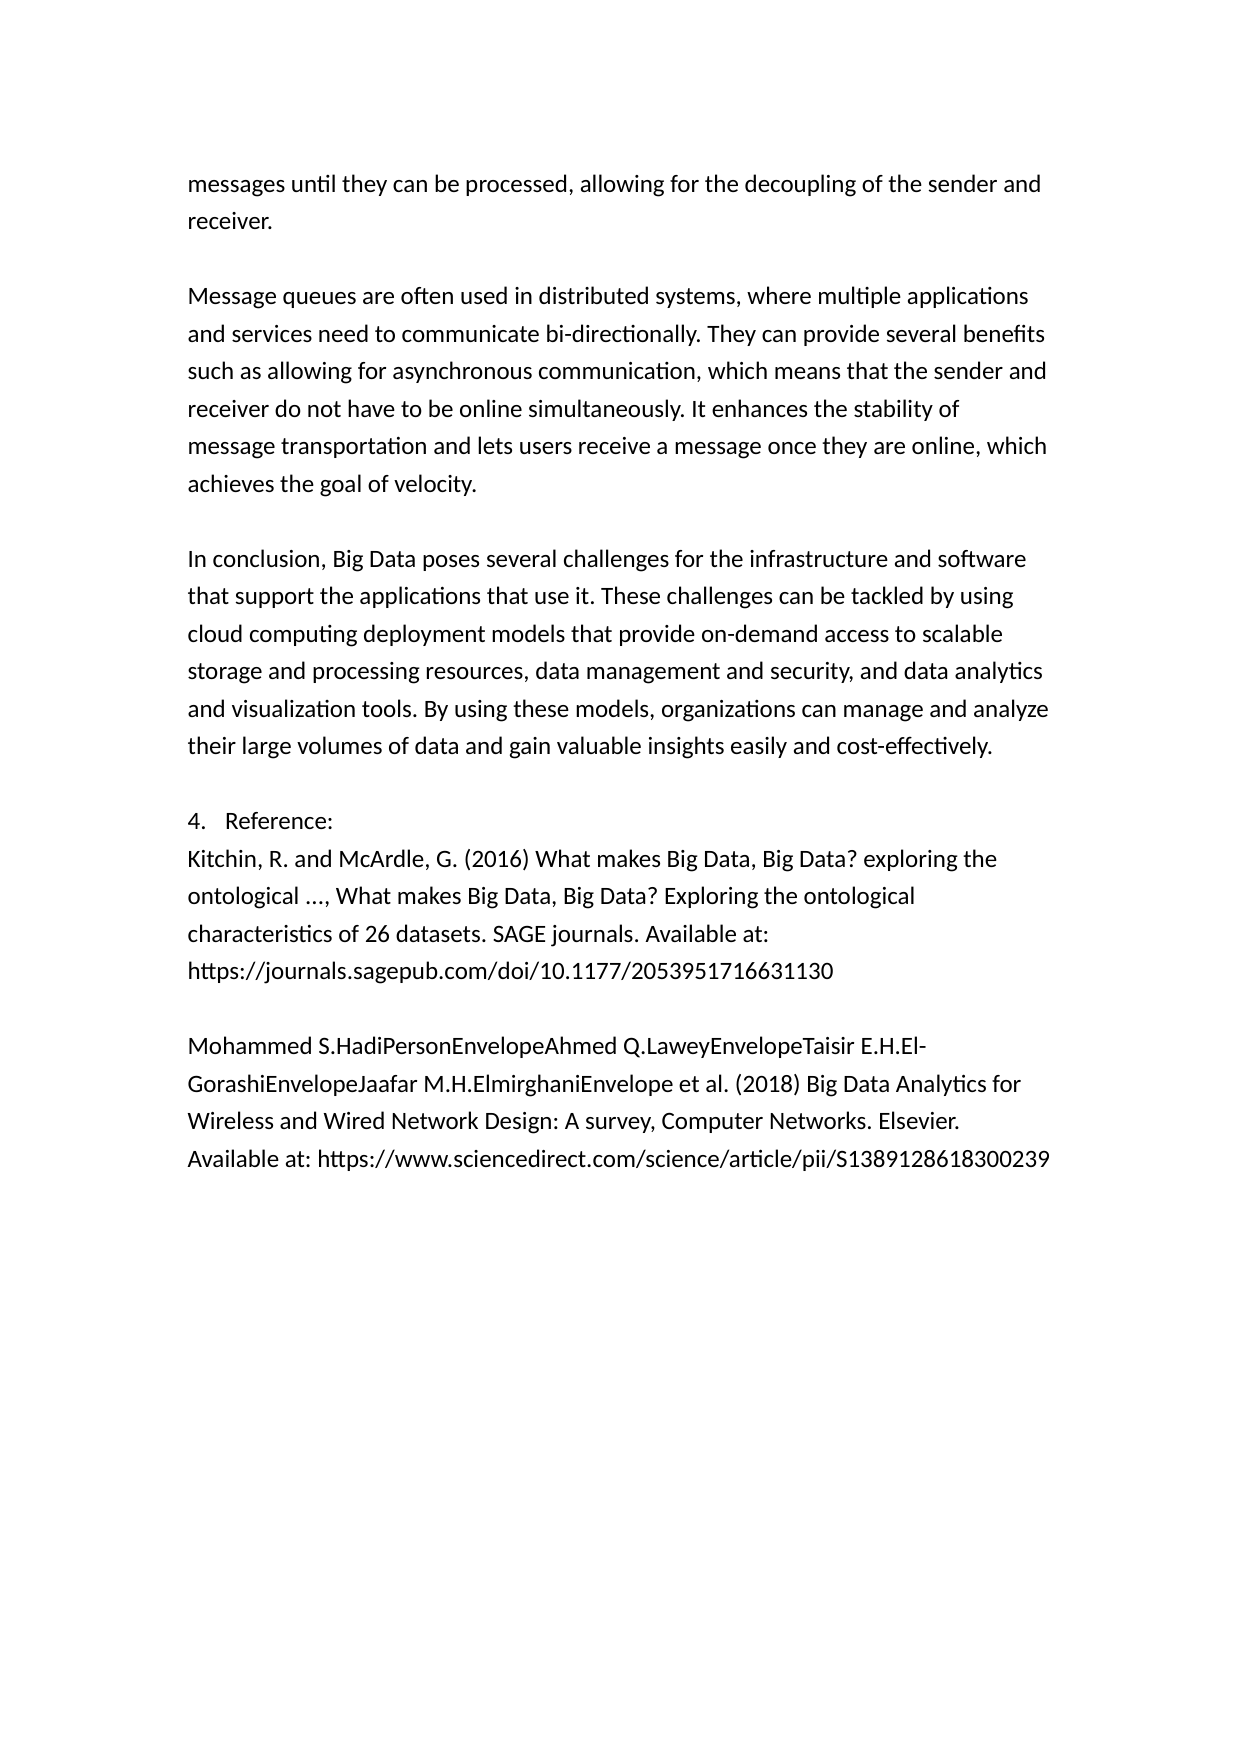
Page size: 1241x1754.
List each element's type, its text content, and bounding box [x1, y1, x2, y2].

text Mohammed S.HadiPersonEnvelopeAhmed Q.LaweyEnvelopeTaisir E.H.El-GorashiEnvelopeJaafar M.H.ElmirghaniEnvelope et al. (2018) Big Data Analytics for Wireless and Wired Network Design: A survey, Computer Networks. Elsevier. Available at: https://www.sciencedirect.com/science/article/pii/S1389128618300239 [187, 1027, 1053, 1177]
list Reference: [187, 802, 1053, 839]
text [187, 164, 1053, 239]
text Message queues are often used in distributed systems, where multiple applications and services need to communicate bi-directionally. They can provide several benefits such as allowing for asynchronous communication, which means that the sender and receiver do not have to be online simultaneously. It enhances the stability of message transportation and lets users receive a message once they are online, which achieves the goal of velocity. [187, 277, 1053, 502]
text Kitchin, R. and McArdle, G. (2016) What makes Big Data, Big Data? exploring the ontological ..., What makes Big Data, Big Data? Exploring the ontological characteristics of 26 datasets. SAGE journals. Available at: https://journals.sagepub.com/doi/10.1177/2053951716631130 [187, 839, 1053, 989]
text In conclusion, Big Data poses several challenges for the infrastructure and software that support the applications that use it. These challenges can be tackled by using cloud computing deployment models that provide on-demand access to scalable storage and processing resources, data management and security, and data analytics and visualization tools. By using these models, organizations can manage and analyze their large volumes of data and gain valuable insights easily and cost-effectively. [187, 539, 1053, 764]
